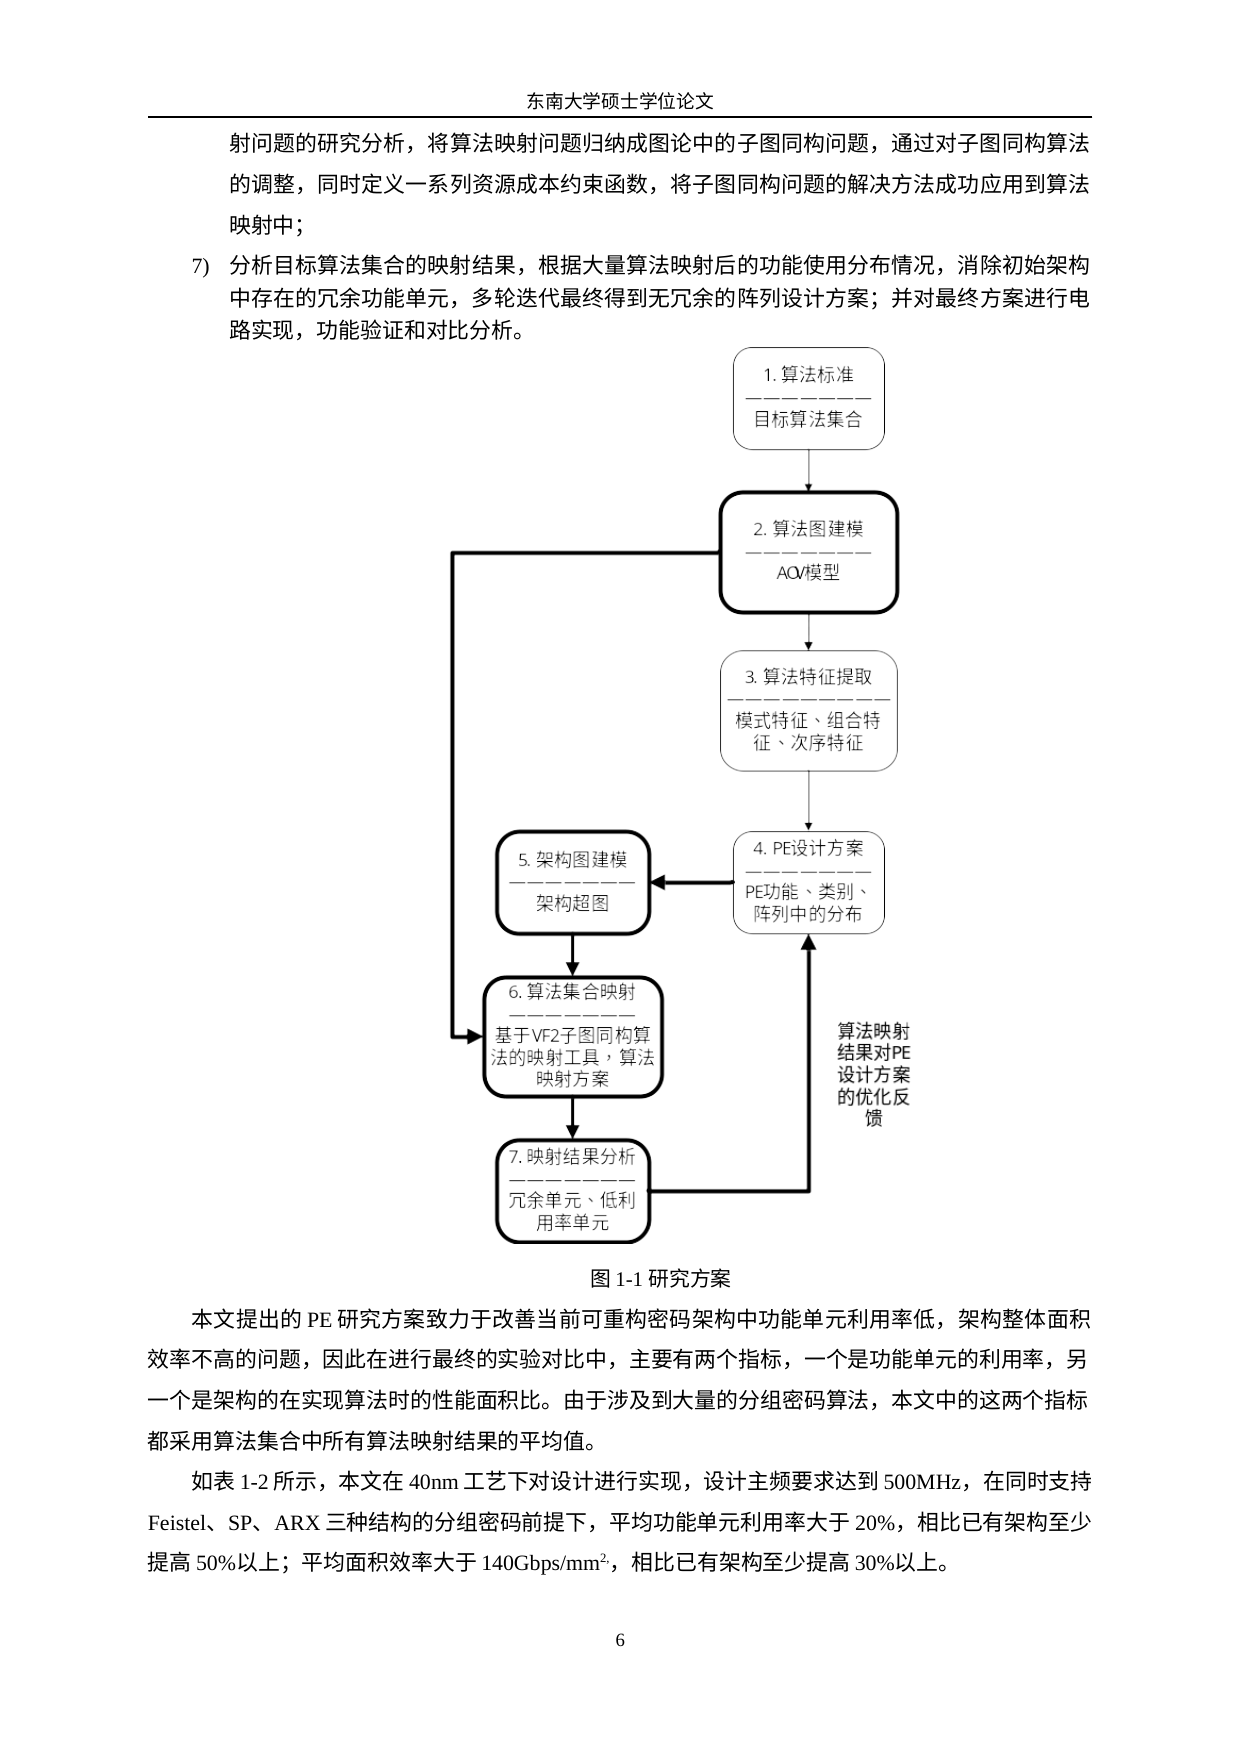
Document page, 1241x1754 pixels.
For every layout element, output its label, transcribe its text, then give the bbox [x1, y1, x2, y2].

list 分析目标算法集合的映射结果，根据大量算法映射后的功能使用分布情况，消除初始架构中存在的冗余功能单元，多轮迭代最终得到无冗余的阵列设计方案；并对最终方案进行电路实现，功能验证和对比分析。 [191, 248, 1092, 345]
text 图1-1 研究方案 [229, 1261, 1092, 1294]
text 如表1-2所示，本文在40nm工艺下对设计进行实现，设计主频要求达到500MHz，在同时支持Feistel、SP、ARX三种结构的分组密码前提下，平均功能单元利用率大于20%，相比已有架构至少提高50%以上；平均面积效率大于140Gbps/mm2,，相比已有架构至少提高30%以上。 [148, 1464, 1092, 1577]
text 本文提出的PE研究方案致力于改善当前可重构密码架构中功能单元利用率低，架构整体面积效率不高的问题，因此在进行最终的实验对比中，主要有两个指标，一个是功能单元的利用率，另一个是架构的在实现算法时的性能面积比。由于涉及到大量的分组密码算法，本文中的这两个指标都采用算法集合中所有算法映射结果的平均值。 [148, 1301, 1092, 1456]
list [191, 126, 1092, 240]
